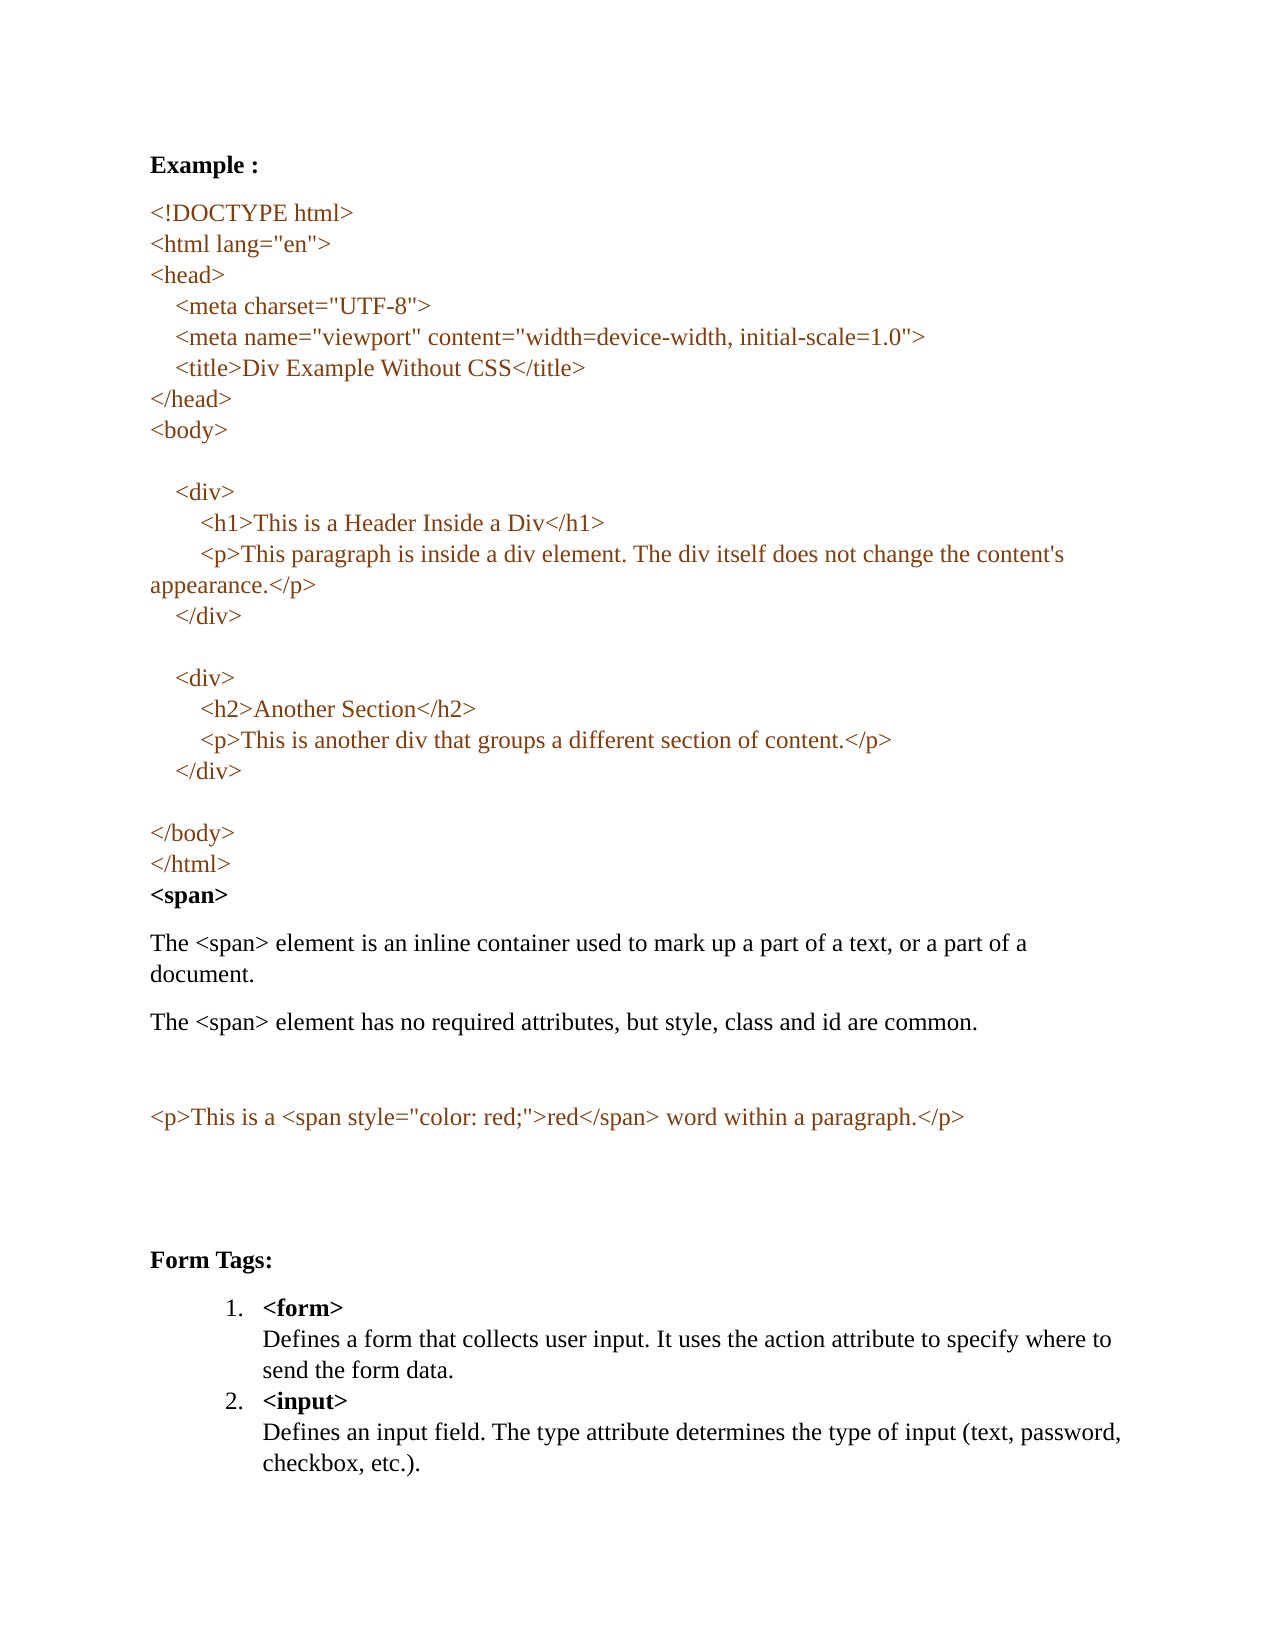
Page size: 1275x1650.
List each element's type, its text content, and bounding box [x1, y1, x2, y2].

text <head> [150, 260, 1125, 288]
text </head> [150, 384, 1125, 413]
list <form> Defines a form that collects user input. It uses the action attribute to specify where to send the form data. [225, 1293, 1125, 1384]
text <h2>Another Section</h2> [150, 694, 1125, 723]
text <p>This is a <span style="color: red;">red</span> word within a paragraph.</p> [150, 1102, 1125, 1131]
text <div> [150, 663, 1125, 692]
text </body> [150, 818, 1125, 847]
list <input> Defines an input field. The type attribute determines the type of input (text, password, checkbox, etc.). [225, 1386, 1125, 1477]
text <html lang="en"> [150, 229, 1125, 257]
text <div> [150, 477, 1125, 506]
text Form Tags: [150, 1246, 1125, 1274]
text <meta name="viewport" content="width=device-width, initial-scale=1.0"> [150, 322, 1125, 351]
text <body> [150, 415, 1125, 444]
text The <span> element has no required attributes, but style, class and id are common. [150, 1007, 1125, 1036]
text <p>This paragraph is inside a div element. The div itself does not change the content's appearance.</p> [150, 539, 1125, 599]
text The <span> element is an inline container used to mark up a part of a text, or a part of a document. [150, 928, 1125, 988]
text <h1>This is a Header Inside a Div</h1> [150, 508, 1125, 537]
text <!DOCTYPE html> [150, 198, 1125, 226]
text Example : [150, 150, 1125, 179]
text <span> [150, 881, 1125, 909]
text </div> [150, 756, 1125, 785]
text <title>Div Example Without CSS</title> [150, 353, 1125, 382]
text <meta charset="UTF-8"> [150, 291, 1125, 319]
text </html> [150, 849, 1125, 878]
text </div> [150, 601, 1125, 630]
text <p>This is another div that groups a different section of content.</p> [150, 725, 1125, 754]
